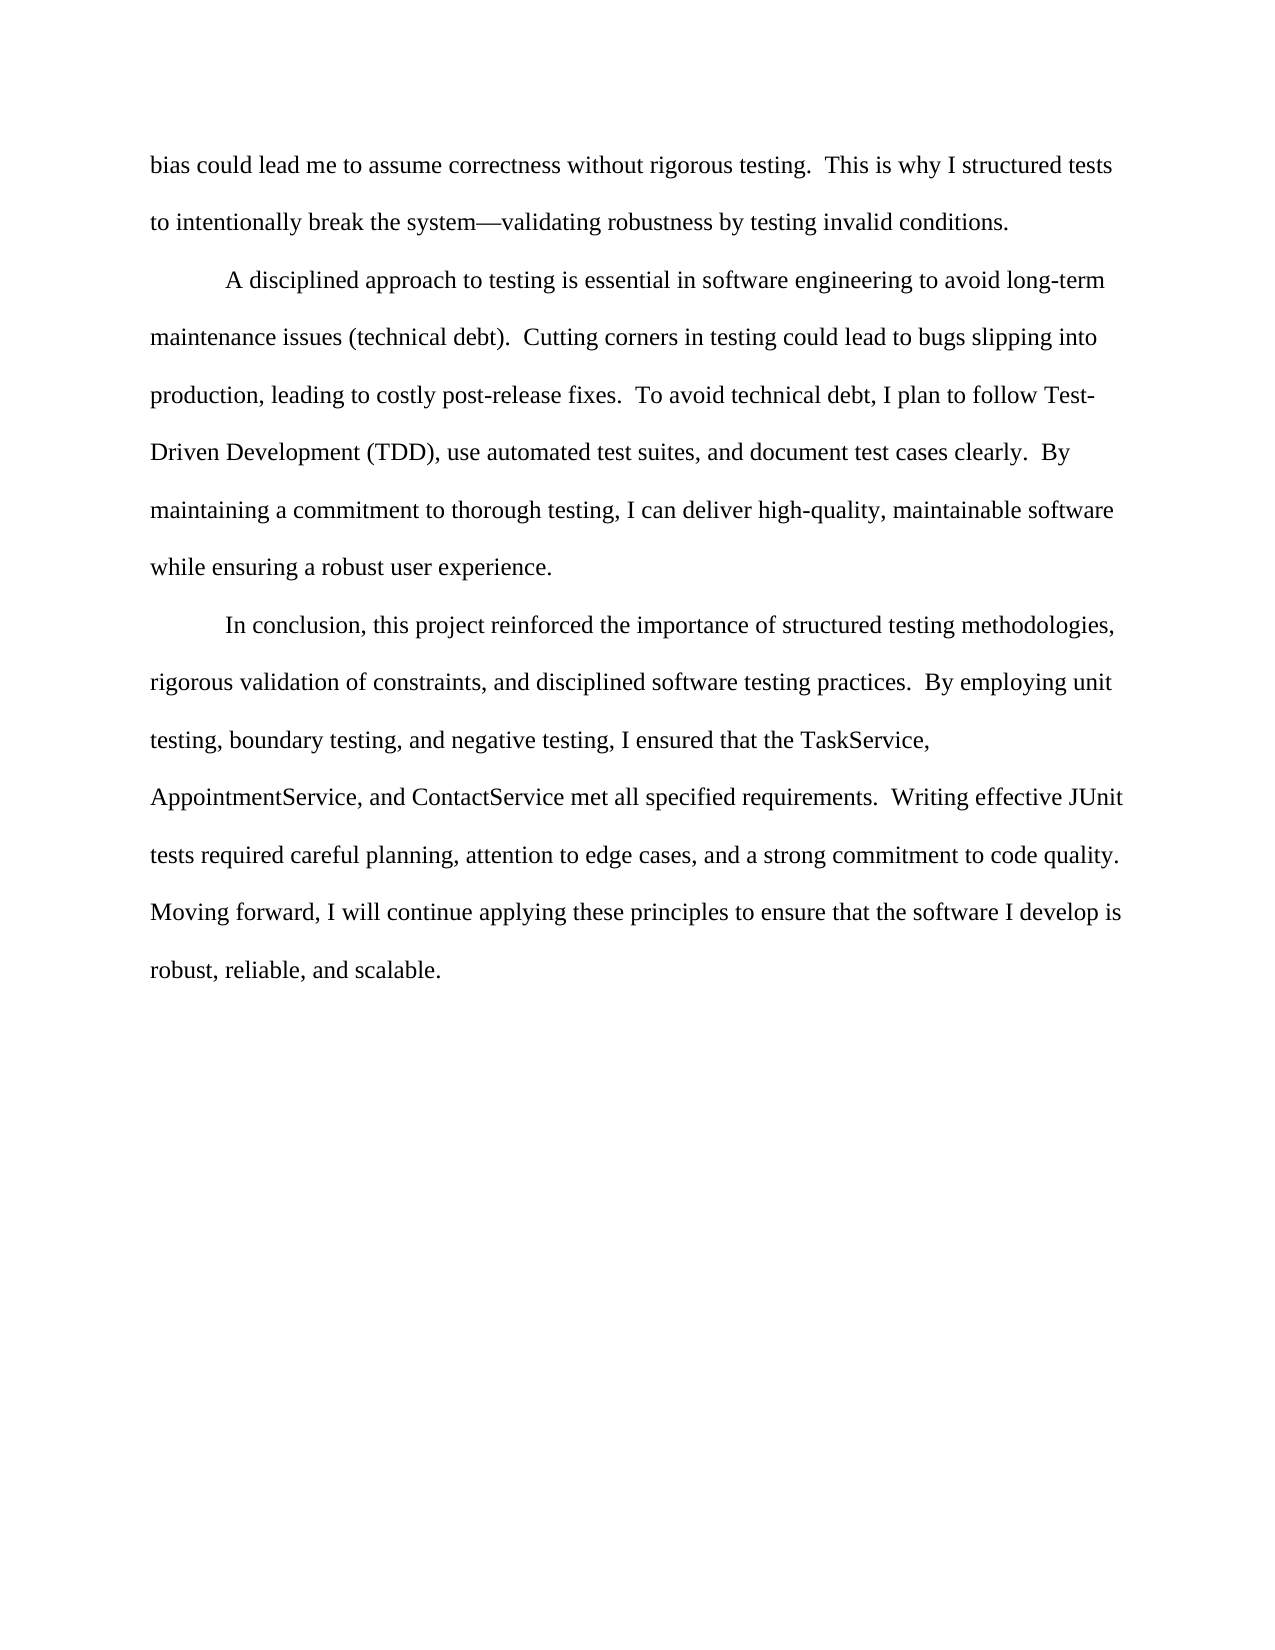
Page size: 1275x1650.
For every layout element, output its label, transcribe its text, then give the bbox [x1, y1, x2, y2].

text A disciplined approach to testing is essential in software engineering to avoid long-term maintenance issues (technical debt). Cutting corners in testing could lead to bugs slipping into production, leading to costly post-release fixes. To avoid technical debt, I plan to follow Test-Driven Development (TDD), use automated test suites, and document test cases clearly. By maintaining a commitment to thorough testing, I can deliver high-quality, maintainable software while ensuring a robust user experience. [150, 265, 1125, 581]
text In conclusion, this project reinforced the importance of structured testing methodologies, rigorous validation of constraints, and disciplined software testing practices. By employing unit testing, boundary testing, and negative testing, I ensured that the TaskService, AppointmentService, and ContactService met all specified requirements. Writing effective JUnit tests required careful planning, attention to edge cases, and a strong commitment to code quality. Moving forward, I will continue applying these principles to ensure that the software I develop is robust, reliable, and scalable. [150, 610, 1125, 984]
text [150, 150, 1125, 236]
